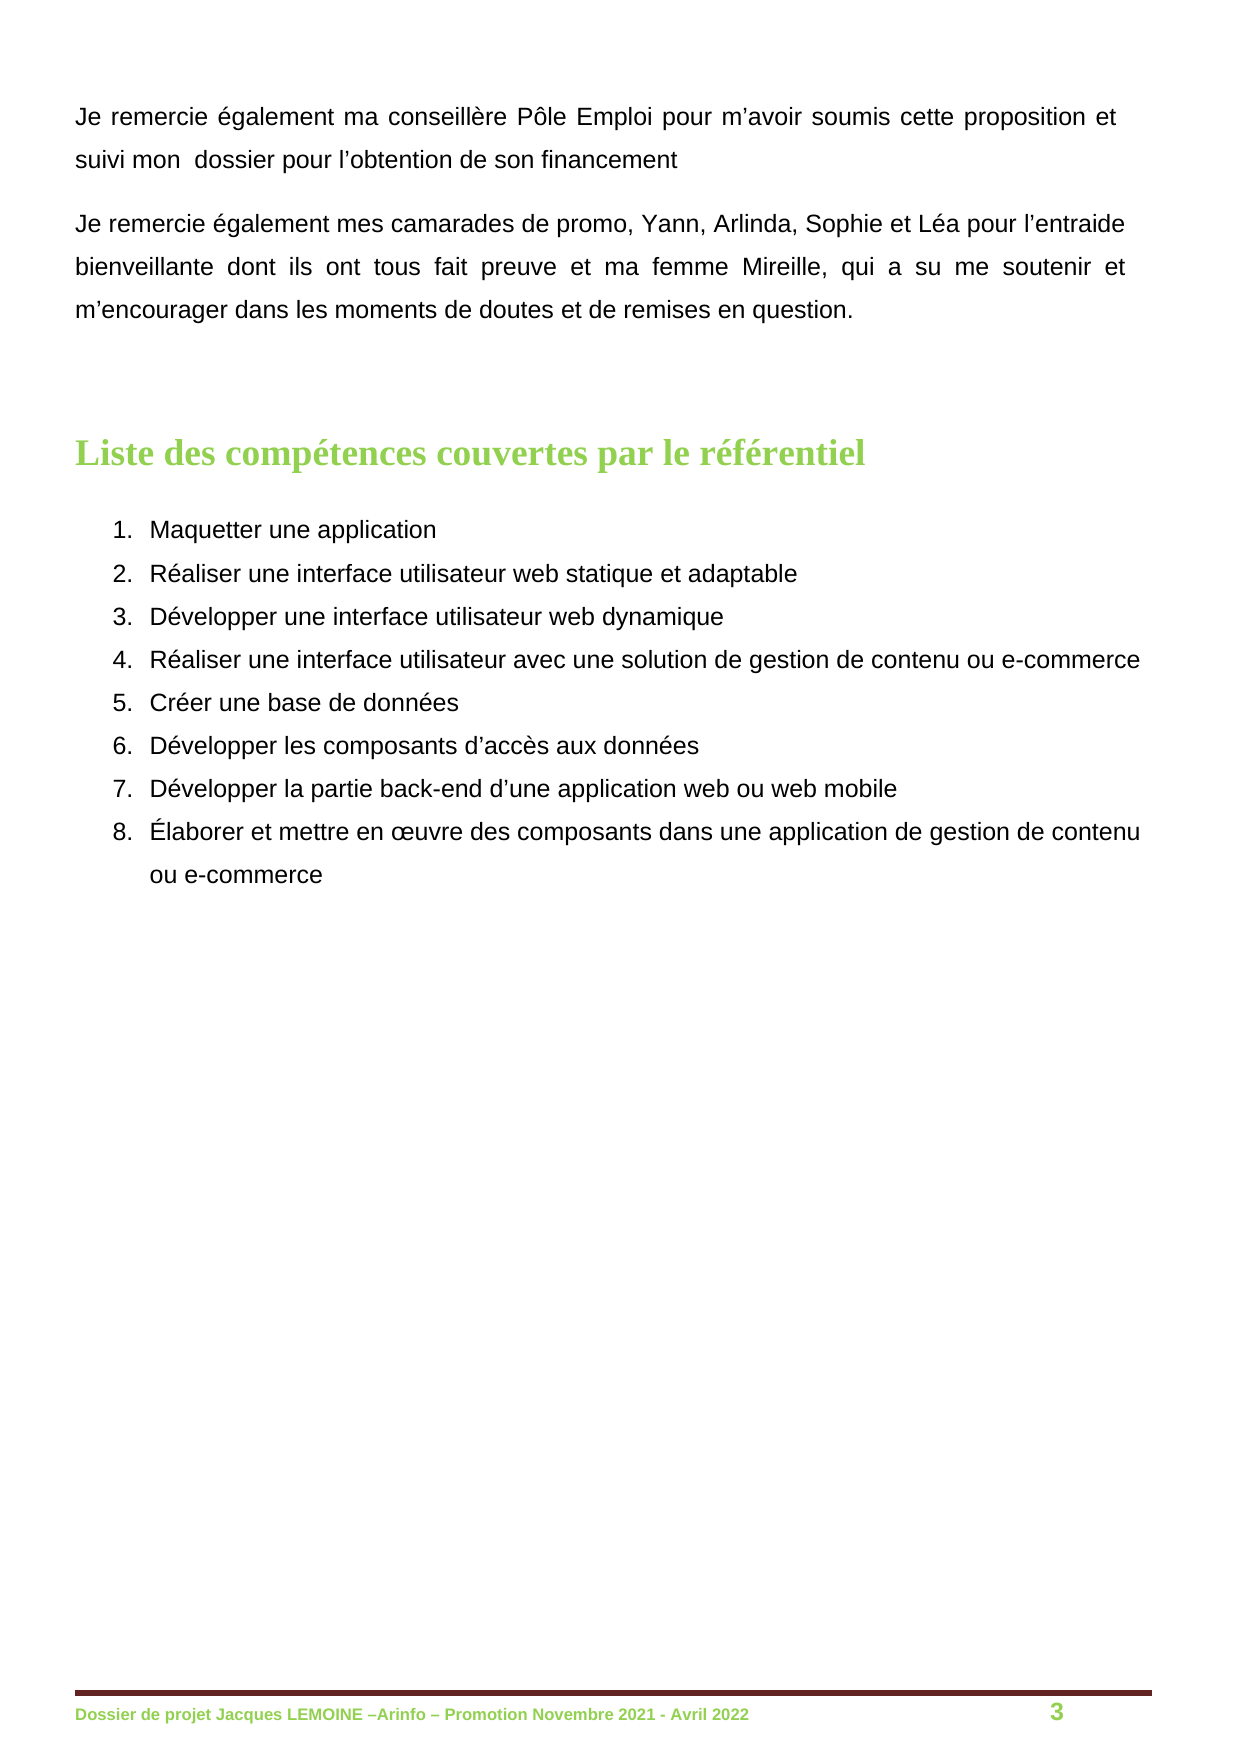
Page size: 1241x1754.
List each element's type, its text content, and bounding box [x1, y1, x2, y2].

list Maquetter une application [112, 516, 1152, 544]
text Liste des compétences couvertes par le référentiel [75, 430, 1152, 473]
list Développer une interface utilisateur web dynamique [112, 602, 1152, 631]
text Je remercie également ma conseillère Pôle Emploi pour m’avoir soumis cette proposition et suivi mon dossier pour l’obtention de son financement [75, 102, 1119, 173]
list Réaliser une interface utilisateur web statique et adaptable [112, 559, 1152, 587]
list Créer une base de données [112, 688, 1152, 717]
list Réaliser une interface utilisateur avec une solution de gestion de contenu ou e-commerce [112, 645, 1152, 674]
list Élaborer et mettre en œuvre des composants dans une application de gestion de contenu ou e-commerce [112, 817, 1152, 889]
text Je remercie également mes camarades de promo, Yann, Arlinda, Sophie et Léa pour l’entraide bienveillante dont ils ont tous fait preuve et ma femme Mireille, qui a su me soutenir et m’encourager dans les moments de doutes et de remises en question. [75, 209, 1127, 324]
list Développer les composants d’accès aux données [112, 731, 1152, 760]
list Développer la partie back-end d’une application web ou web mobile [112, 774, 1152, 803]
